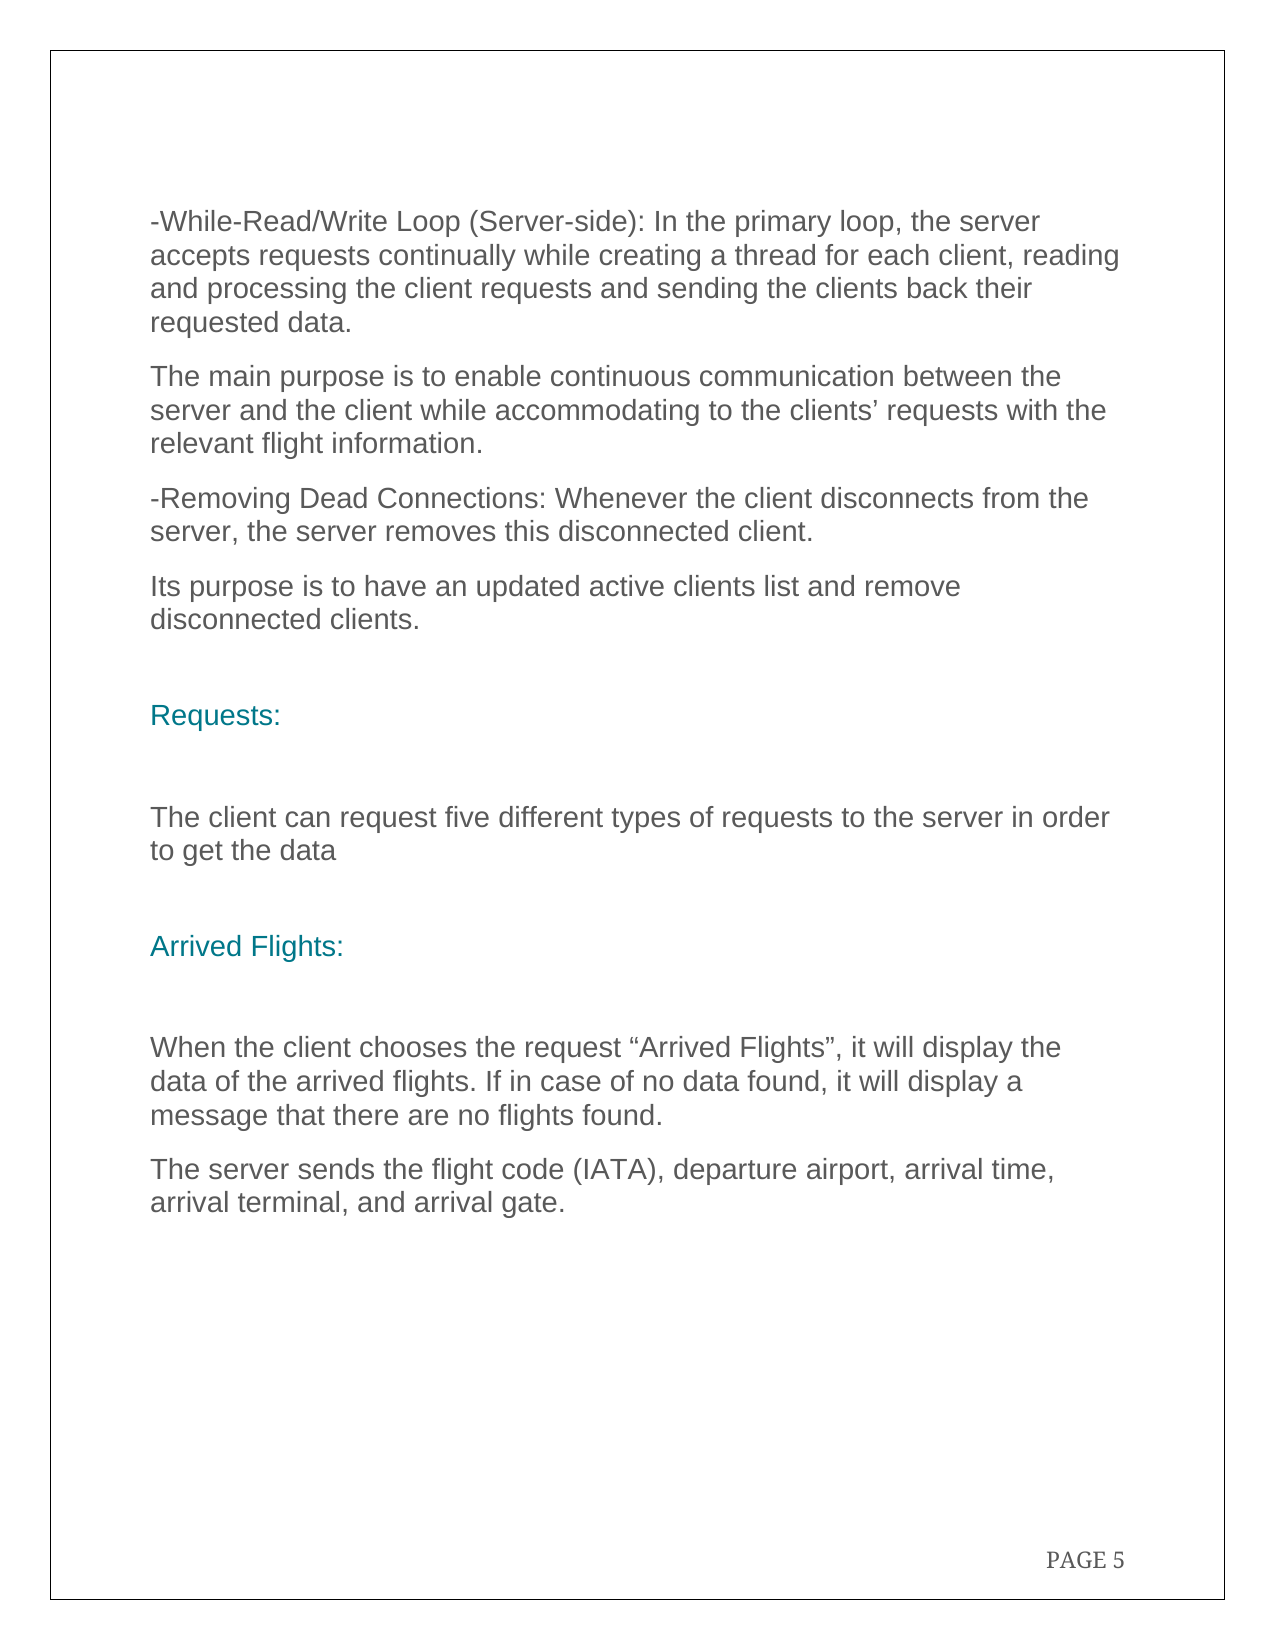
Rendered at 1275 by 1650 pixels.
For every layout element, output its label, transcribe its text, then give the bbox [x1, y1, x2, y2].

text Its purpose is to have an updated active clients list and remove disconnected clients. [150, 569, 1125, 636]
text The main purpose is to enable continuous communication between the server and the client while accommodating to the clients’ requests with the relevant flight information. [150, 359, 1125, 460]
subtitle Arrived Flights: [150, 929, 1125, 963]
text -Removing Dead Connections: Whenever the client disconnects from the server, the server removes this disconnected client. [150, 481, 1125, 548]
text When the client chooses the request “Arrived Flights”, it will display the data of the arrived flights. If in case of no data found, it will display a message that there are no flights found. [150, 1030, 1125, 1131]
text The server sends the flight code (IATA), departure airport, arrival time, arrival terminal, and arrival gate. [150, 1152, 1125, 1219]
text The client can request five different types of requests to the server in order to get the data [150, 799, 1125, 867]
text -While-Read/Write Loop (Server-side): In the primary loop, the server accepts requests continually while creating a thread for each client, reading and processing the client requests and sending the clients back their requested data. [150, 204, 1125, 338]
subtitle Requests: [150, 698, 1125, 732]
